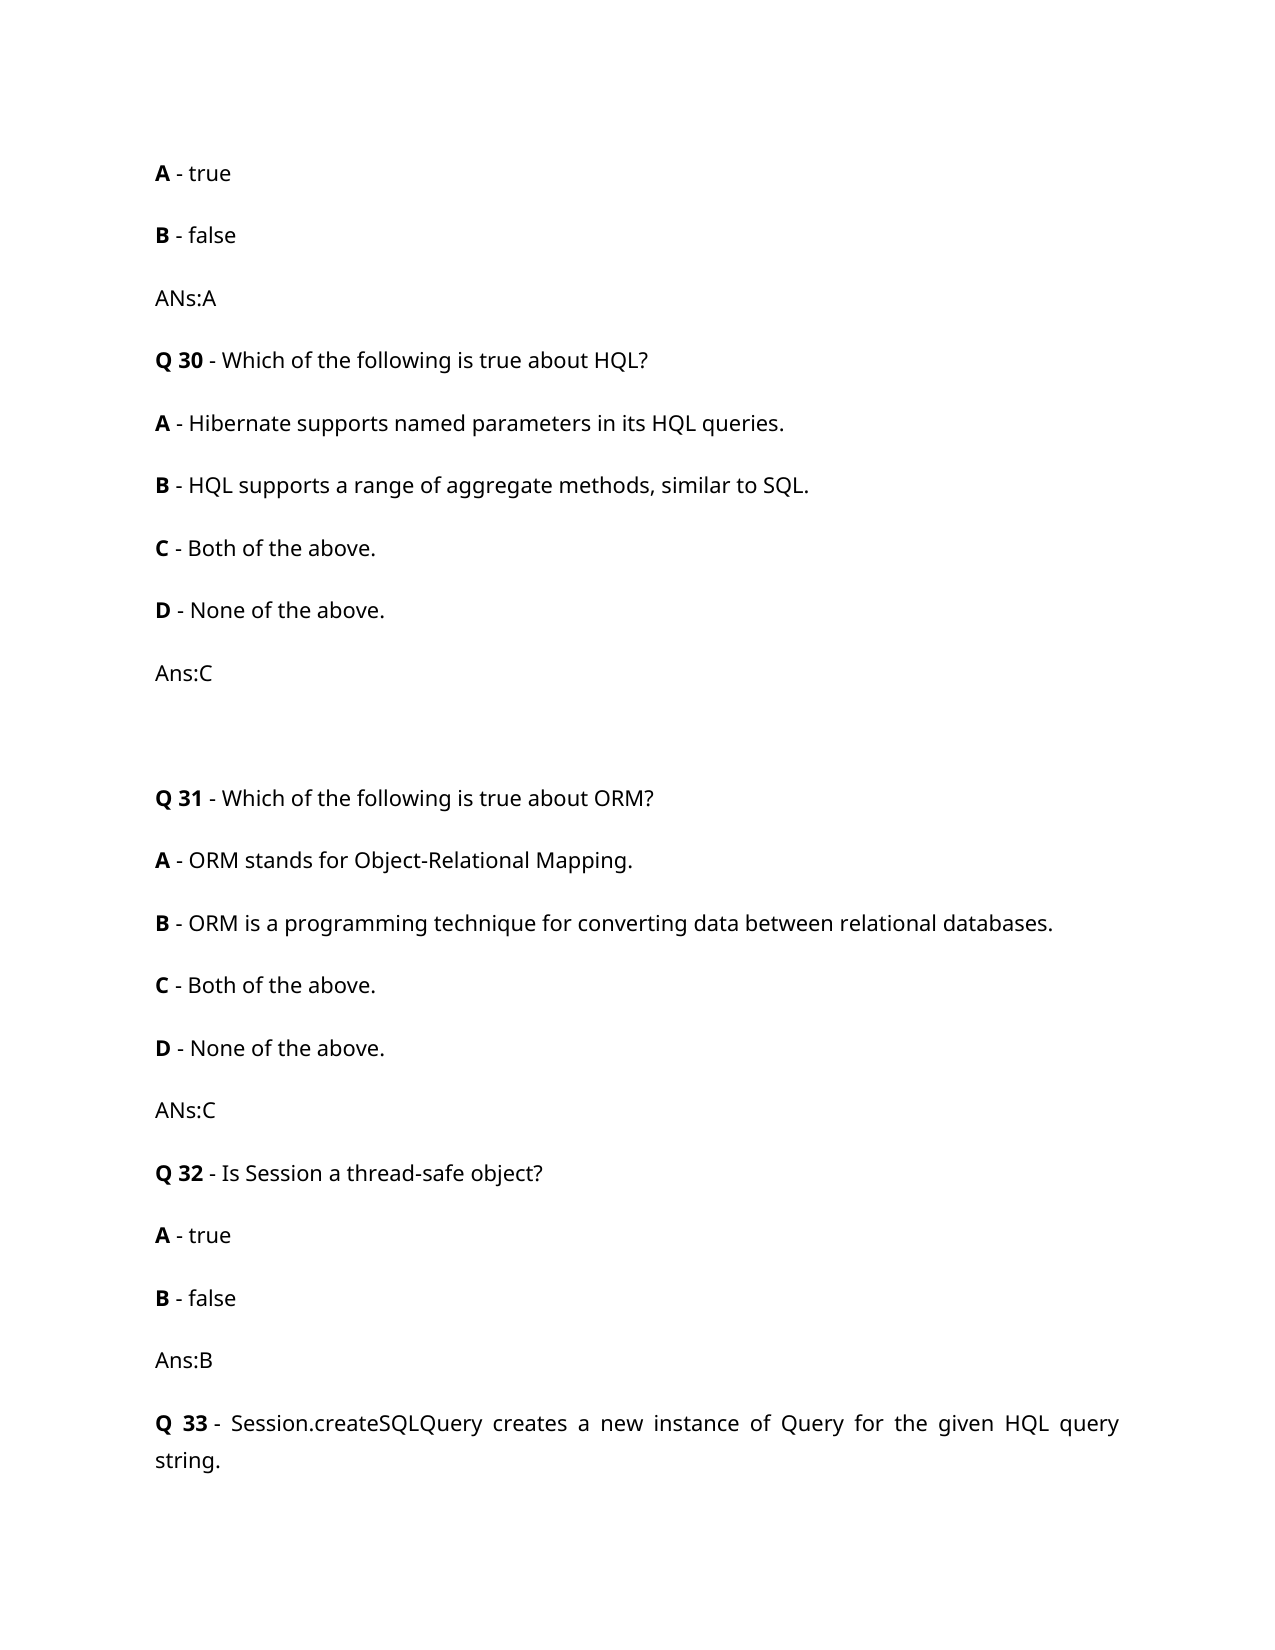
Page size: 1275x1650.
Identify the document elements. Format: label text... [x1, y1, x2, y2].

text D - None of the above. [155, 1025, 1120, 1062]
text D - None of the above. [155, 587, 1120, 625]
text ANs:C [155, 1087, 1120, 1125]
text A - ORM stands for Object-Relational Mapping. [155, 837, 1120, 875]
text Q 31 - Which of the following is true about ORM? [155, 775, 1120, 812]
text B - false [155, 212, 1120, 250]
text B - HQL supports a range of aggregate methods, similar to SQL. [155, 462, 1120, 500]
text Ans:C [155, 650, 1120, 687]
text A - true [155, 1212, 1120, 1250]
text Q 33 - Session.createSQLQuery creates a new instance of Query for the given HQL query string. [155, 1400, 1120, 1475]
text A - true [155, 150, 1120, 187]
text Q 32 - Is Session a thread-safe object? [155, 1150, 1120, 1187]
text B - ORM is a programming technique for converting data between relational databases. [155, 900, 1120, 937]
text Ans:B [155, 1337, 1120, 1375]
text A - Hibernate supports named parameters in its HQL queries. [155, 400, 1120, 437]
text ANs:A [155, 275, 1120, 312]
text C - Both of the above. [155, 962, 1120, 1000]
text B - false [155, 1275, 1120, 1312]
text Q 30 - Which of the following is true about HQL? [155, 337, 1120, 375]
text C - Both of the above. [155, 525, 1120, 562]
